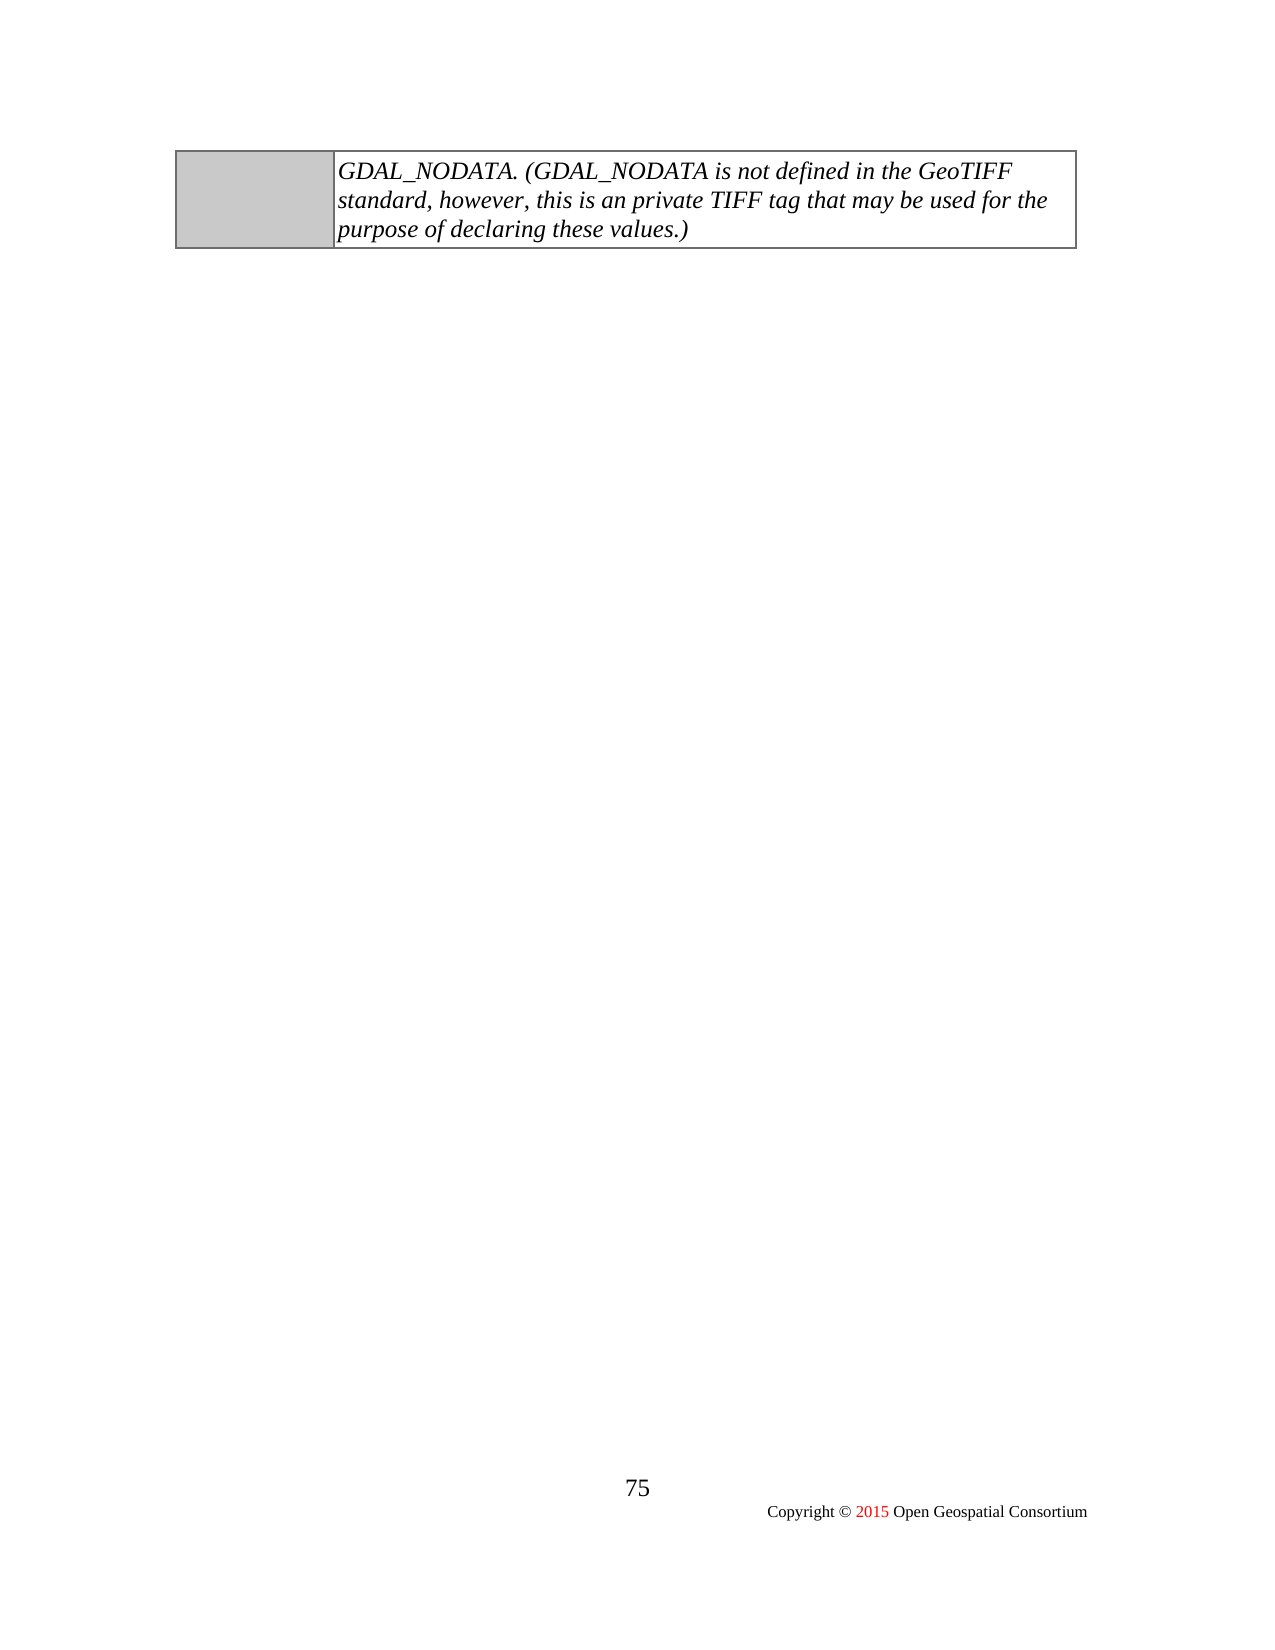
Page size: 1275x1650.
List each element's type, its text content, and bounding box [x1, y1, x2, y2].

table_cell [335, 152, 1075, 247]
table_cell Requirement [177, 152, 333, 247]
